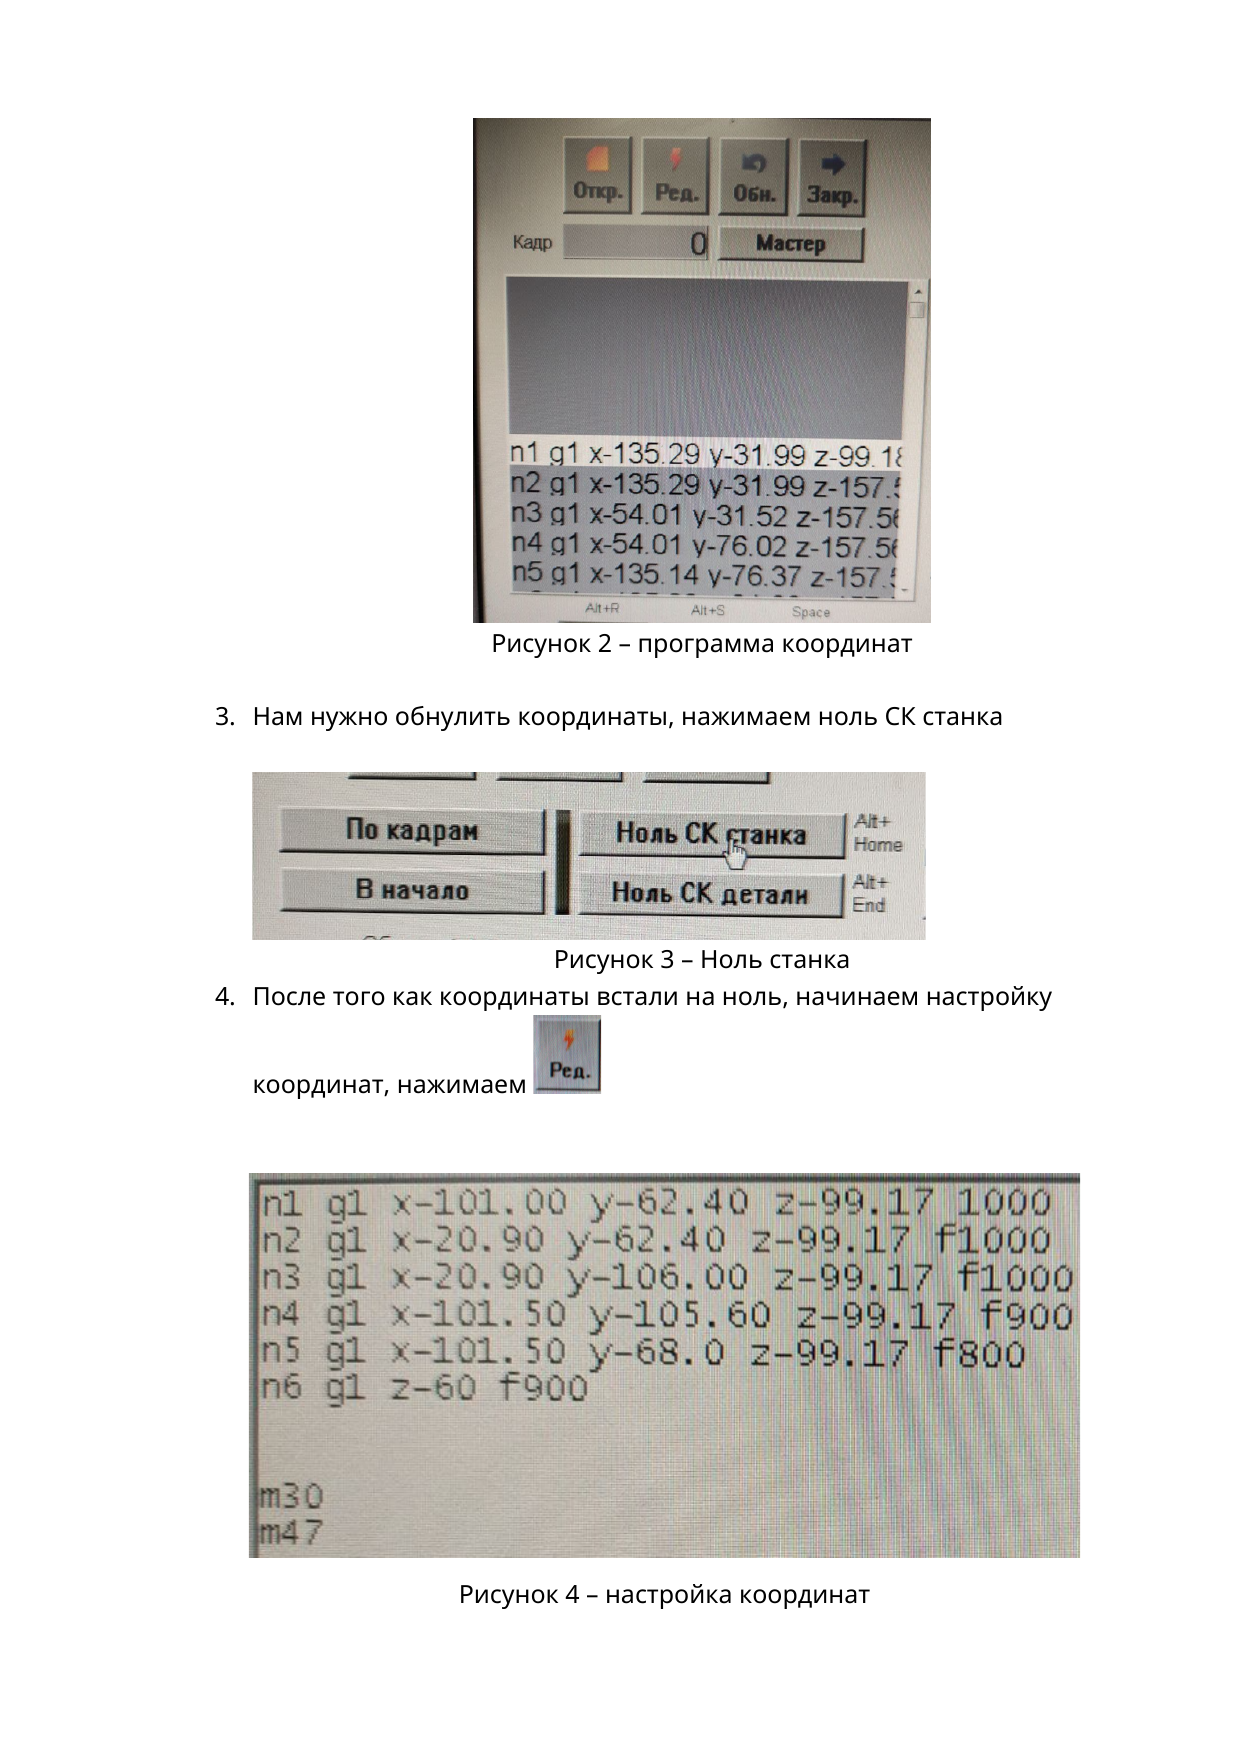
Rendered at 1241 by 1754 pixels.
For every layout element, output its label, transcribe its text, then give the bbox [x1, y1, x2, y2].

picture [252, 772, 926, 940]
picture [473, 118, 931, 623]
list Нам нужно обнулить координаты, нажимаем ноль СК станка [215, 699, 1152, 733]
text Рисунок 4 – настройка координат [177, 1577, 1152, 1611]
picture [248, 1173, 1080, 1558]
list Рисунок 3 – Ноль станка [252, 941, 1152, 976]
list После того как координаты встали на ноль, начинаем настройку координат, нажимаем [215, 978, 1152, 1100]
picture [533, 1015, 602, 1094]
list Рисунок 2 – программа координат [252, 625, 1152, 659]
